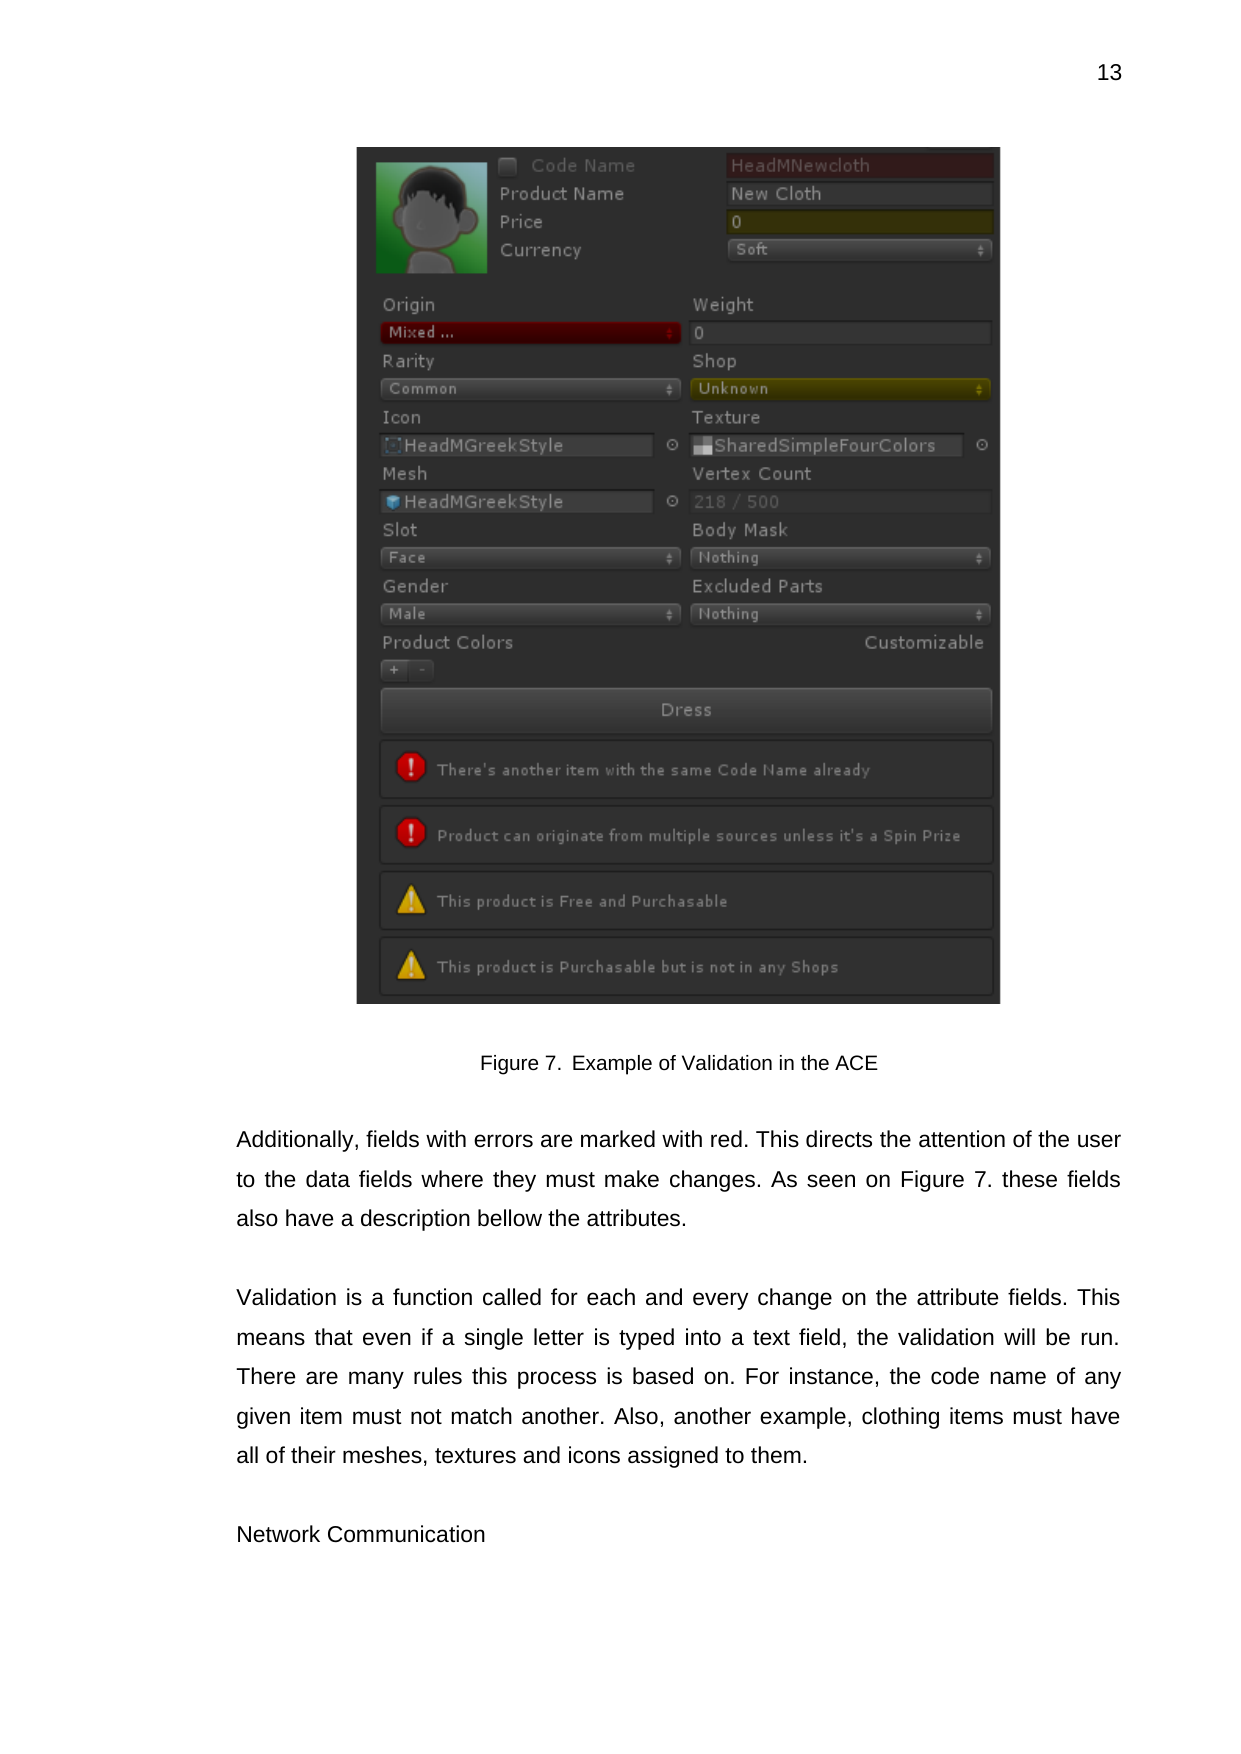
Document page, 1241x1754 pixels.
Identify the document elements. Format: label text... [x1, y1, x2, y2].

text Additionally, fields with errors are marked with red. This directs the attention of the user to the data fields where they must make changes. As seen on Figure 7. these fields also have a description bellow the attributes. [236, 1126, 1122, 1232]
text Example of Validation in the ACE [236, 1050, 1122, 1074]
text Network Communication [236, 1521, 1122, 1547]
text Validation is a function called for each and every change on the attribute fields. This means that even if a single letter is typed into a text field, the validation will be run. There are many rules this process is based on. For instance, the code name of any given item must not match another. Also, another example, clothing items must have all of their meshes, textures and icons assigned to them. [236, 1284, 1122, 1468]
picture [356, 147, 1002, 1004]
